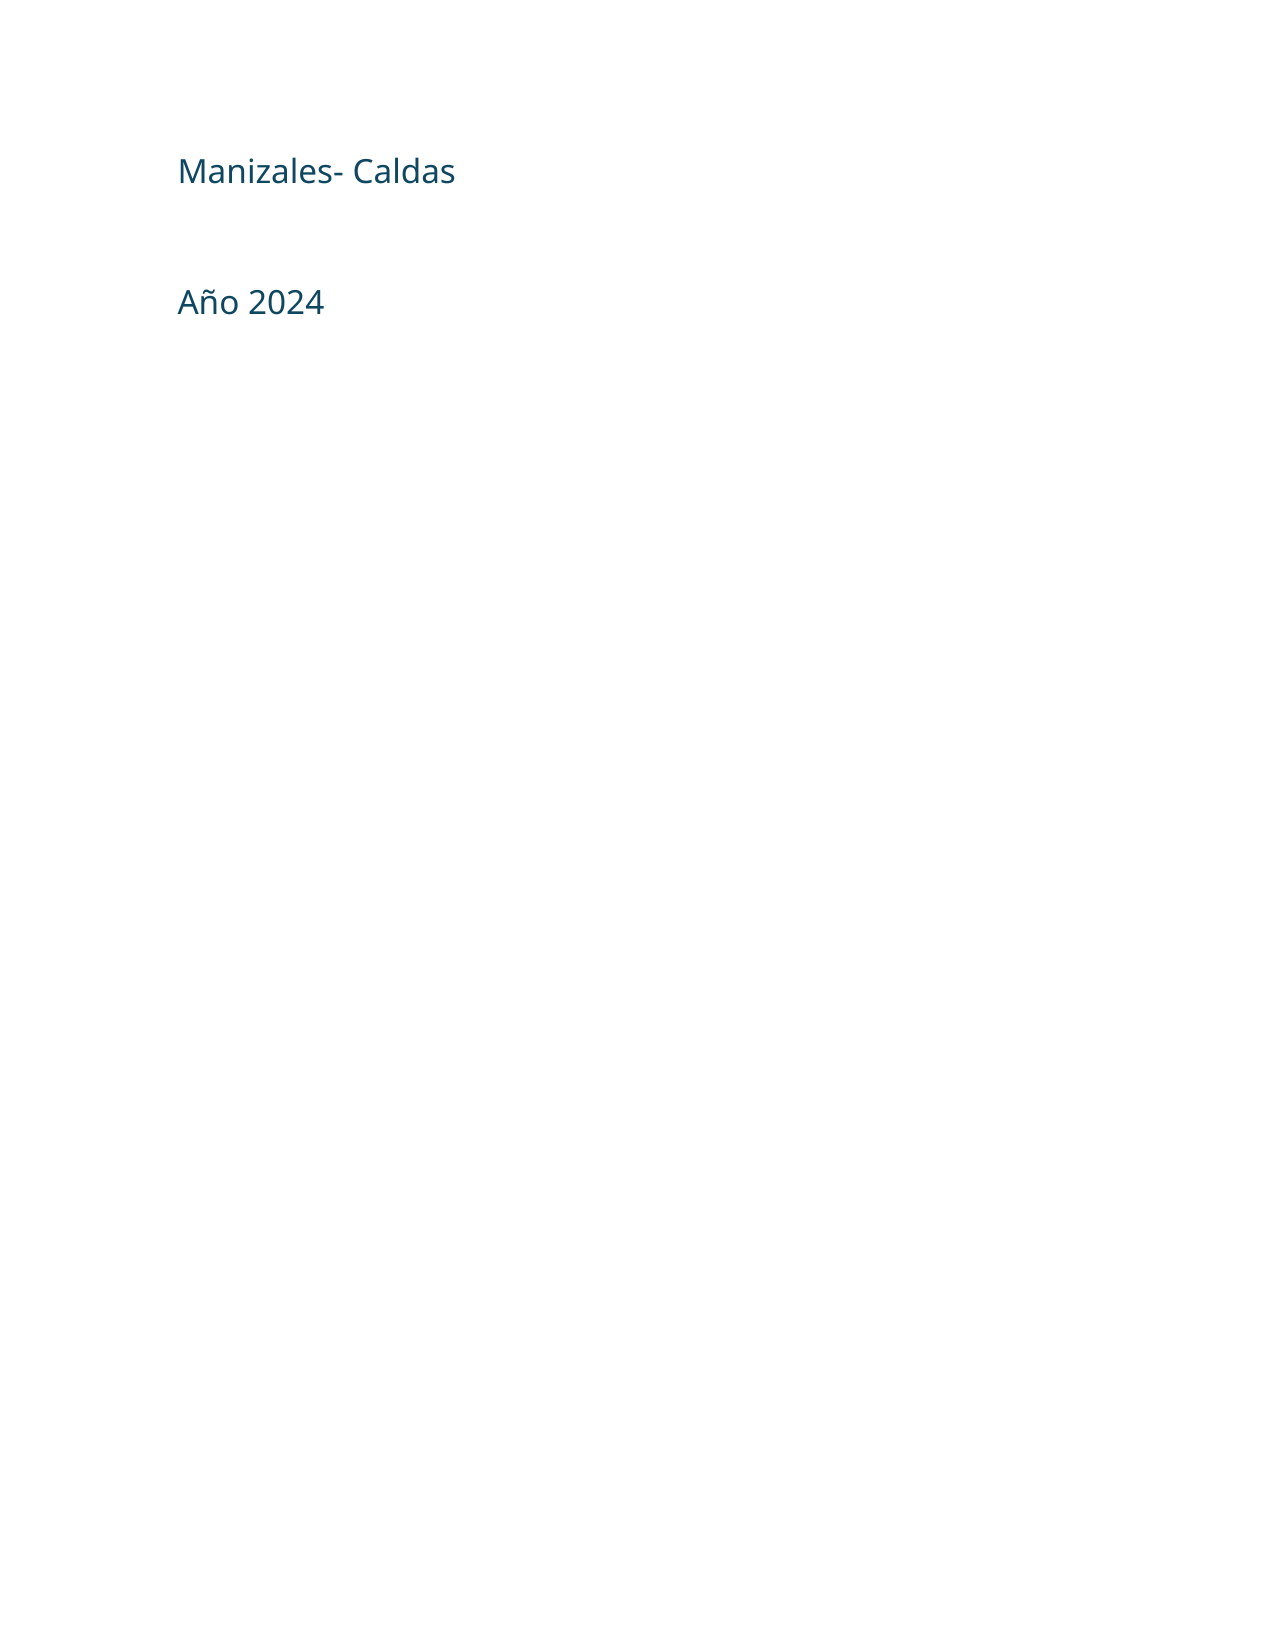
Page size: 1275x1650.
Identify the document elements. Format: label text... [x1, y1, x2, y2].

subtitle Año 2024 [177, 279, 1098, 324]
subtitle Manizales- Caldas [177, 148, 1098, 193]
